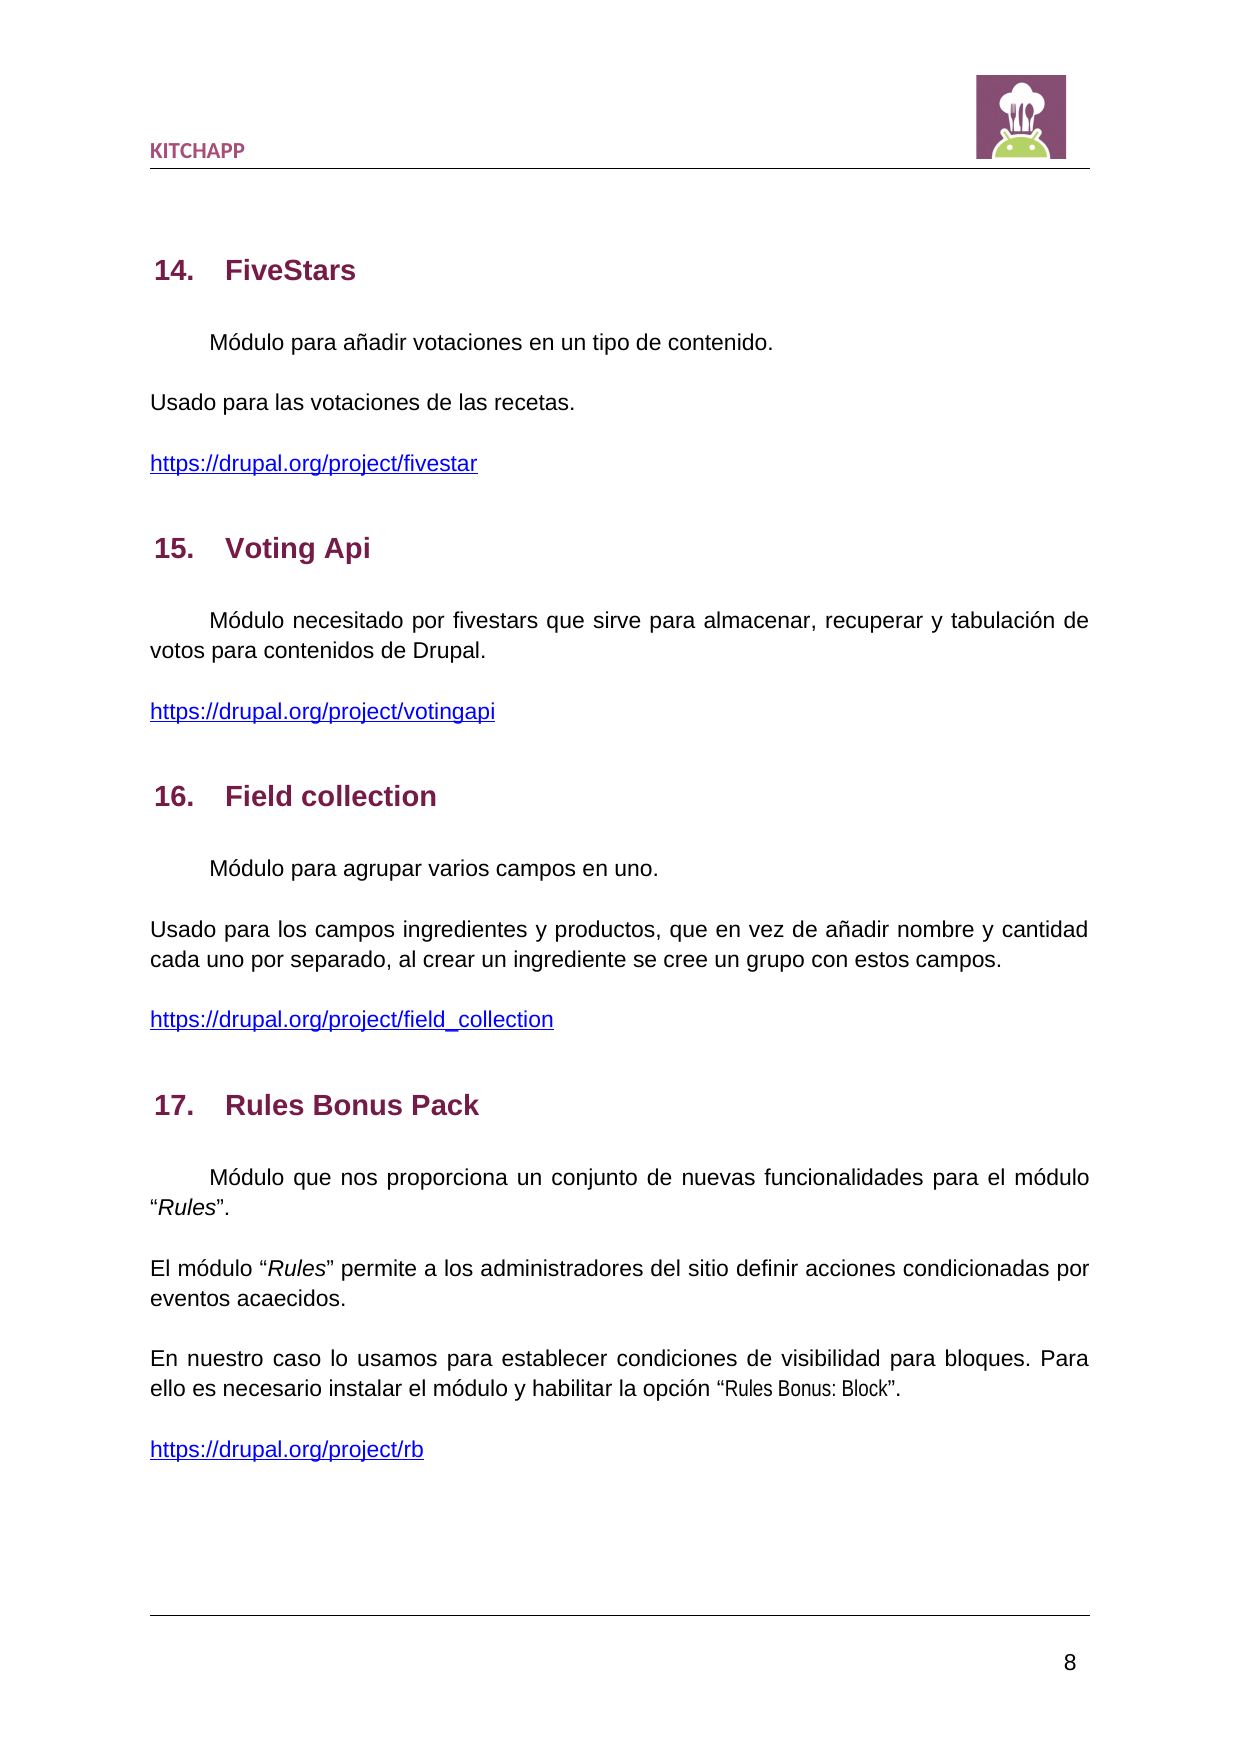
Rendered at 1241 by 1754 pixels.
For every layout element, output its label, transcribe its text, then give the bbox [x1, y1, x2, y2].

text Usado para las votaciones de las recetas. [150, 389, 1090, 416]
subtitle Rules Bonus Pack [194, 1088, 1090, 1121]
text Módulo que nos proporciona un conjunto de nuevas funcionalidades para el módulo “Rules”. [150, 1164, 1090, 1220]
subtitle FiveStars [194, 253, 1090, 286]
subtitle Voting Api [194, 531, 1090, 564]
text El módulo “Rules” permite a los administradores del sitio definir acciones condicionadas por eventos acaecidos. [150, 1254, 1090, 1311]
subtitle Field collection [194, 779, 1090, 813]
text En nuestro caso lo usamos para establecer condiciones de visibilidad para bloques. Para ello es necesario instalar el módulo y habilitar la opción “Rules Bonus: Block”. [150, 1345, 1090, 1402]
picture [976, 75, 1067, 159]
text https://drupal.org/project/rb [150, 1436, 1090, 1462]
text Módulo para agrupar varios campos en uno. [150, 855, 1090, 882]
text Usado para los campos ingredientes y productos, que en vez de añadir nombre y cantidad cada uno por separado, al crear un ingrediente se cree un grupo con estos campos. [150, 916, 1090, 972]
text https://drupal.org/project/fivestar [150, 450, 1090, 476]
text https://drupal.org/project/votingapi [150, 698, 1090, 724]
text Módulo necesitado por fivestars que sirve para almacenar, recuperar y tabulación de votos para contenidos de Drupal. [150, 607, 1090, 664]
text Módulo para añadir votaciones en un tipo de contenido. [150, 329, 1090, 355]
text https://drupal.org/project/field_collection [150, 1006, 1090, 1033]
